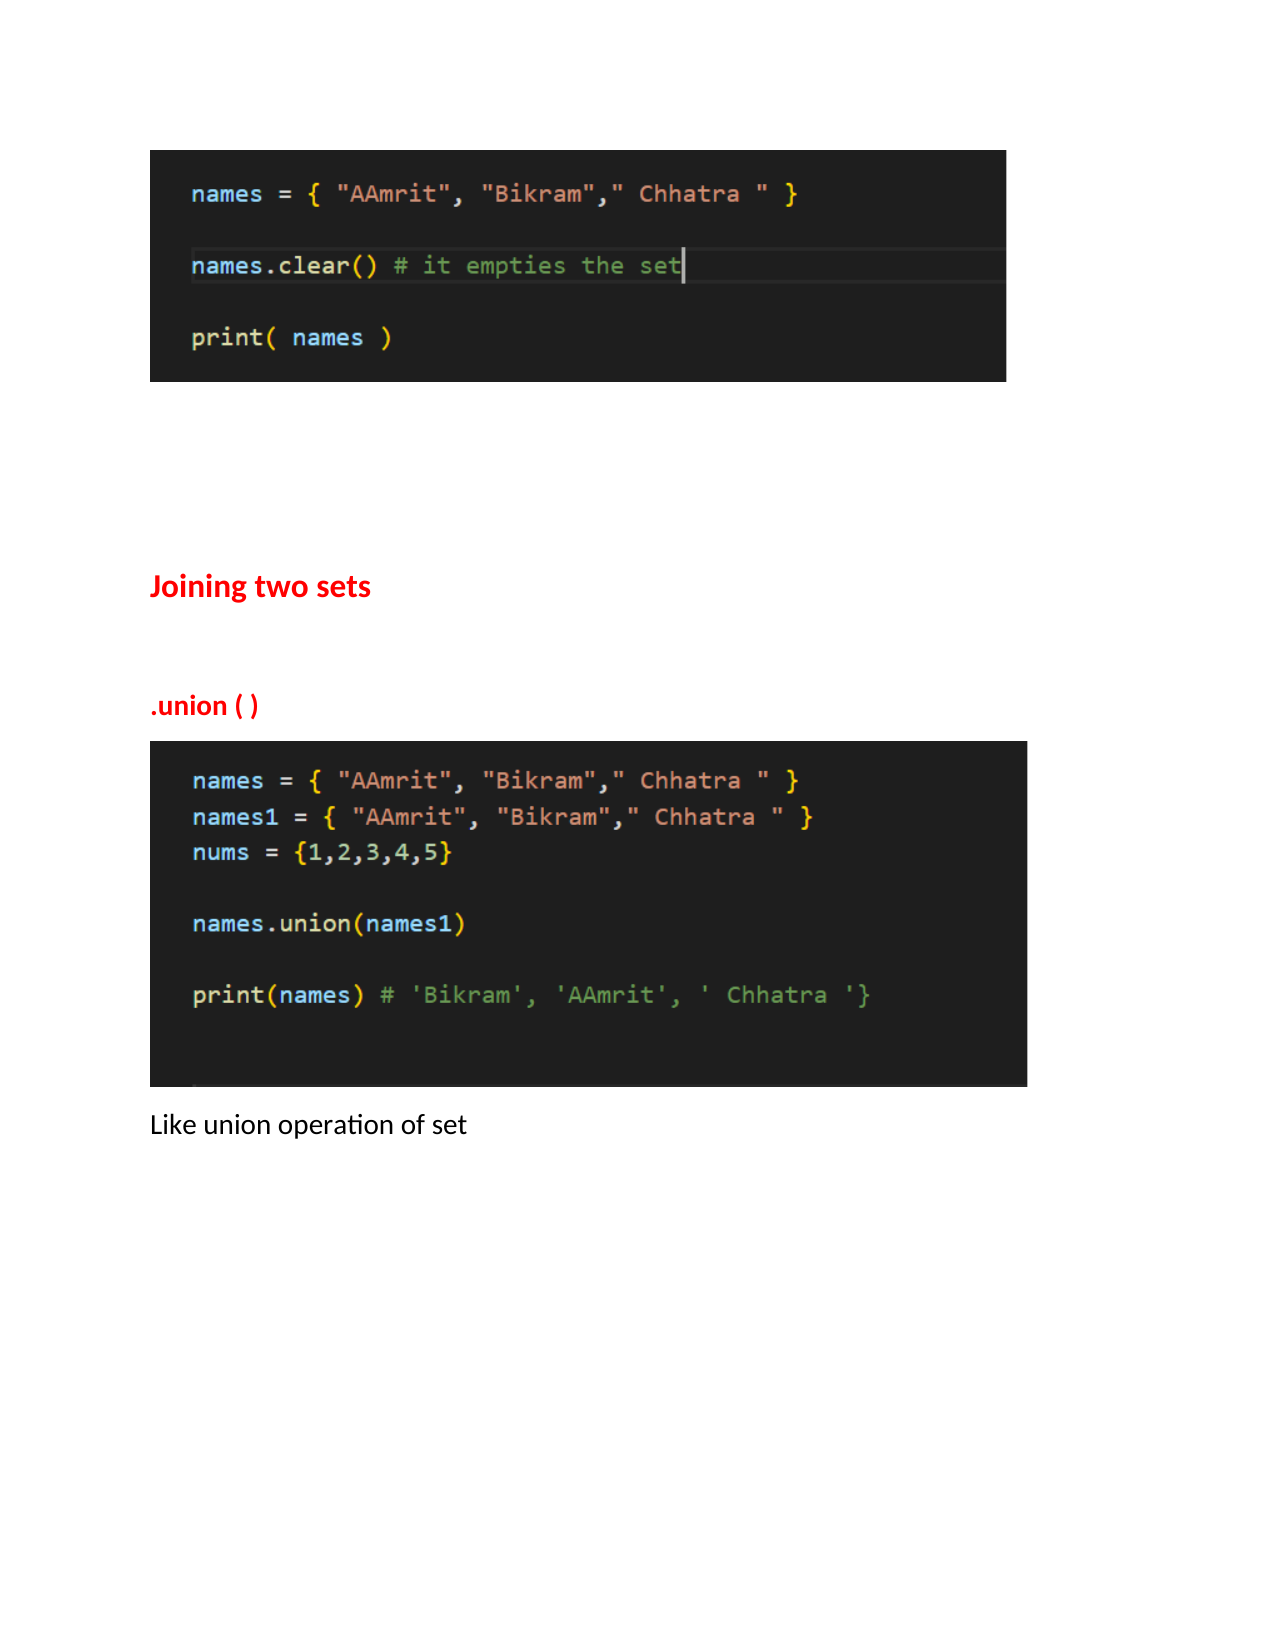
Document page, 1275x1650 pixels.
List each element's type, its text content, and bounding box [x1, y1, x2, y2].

picture [150, 150, 1007, 382]
text .union ( ) [150, 687, 1125, 722]
picture [150, 741, 1028, 1087]
text Like union operation of set [150, 1106, 1125, 1141]
text Joining two sets [150, 565, 1125, 606]
